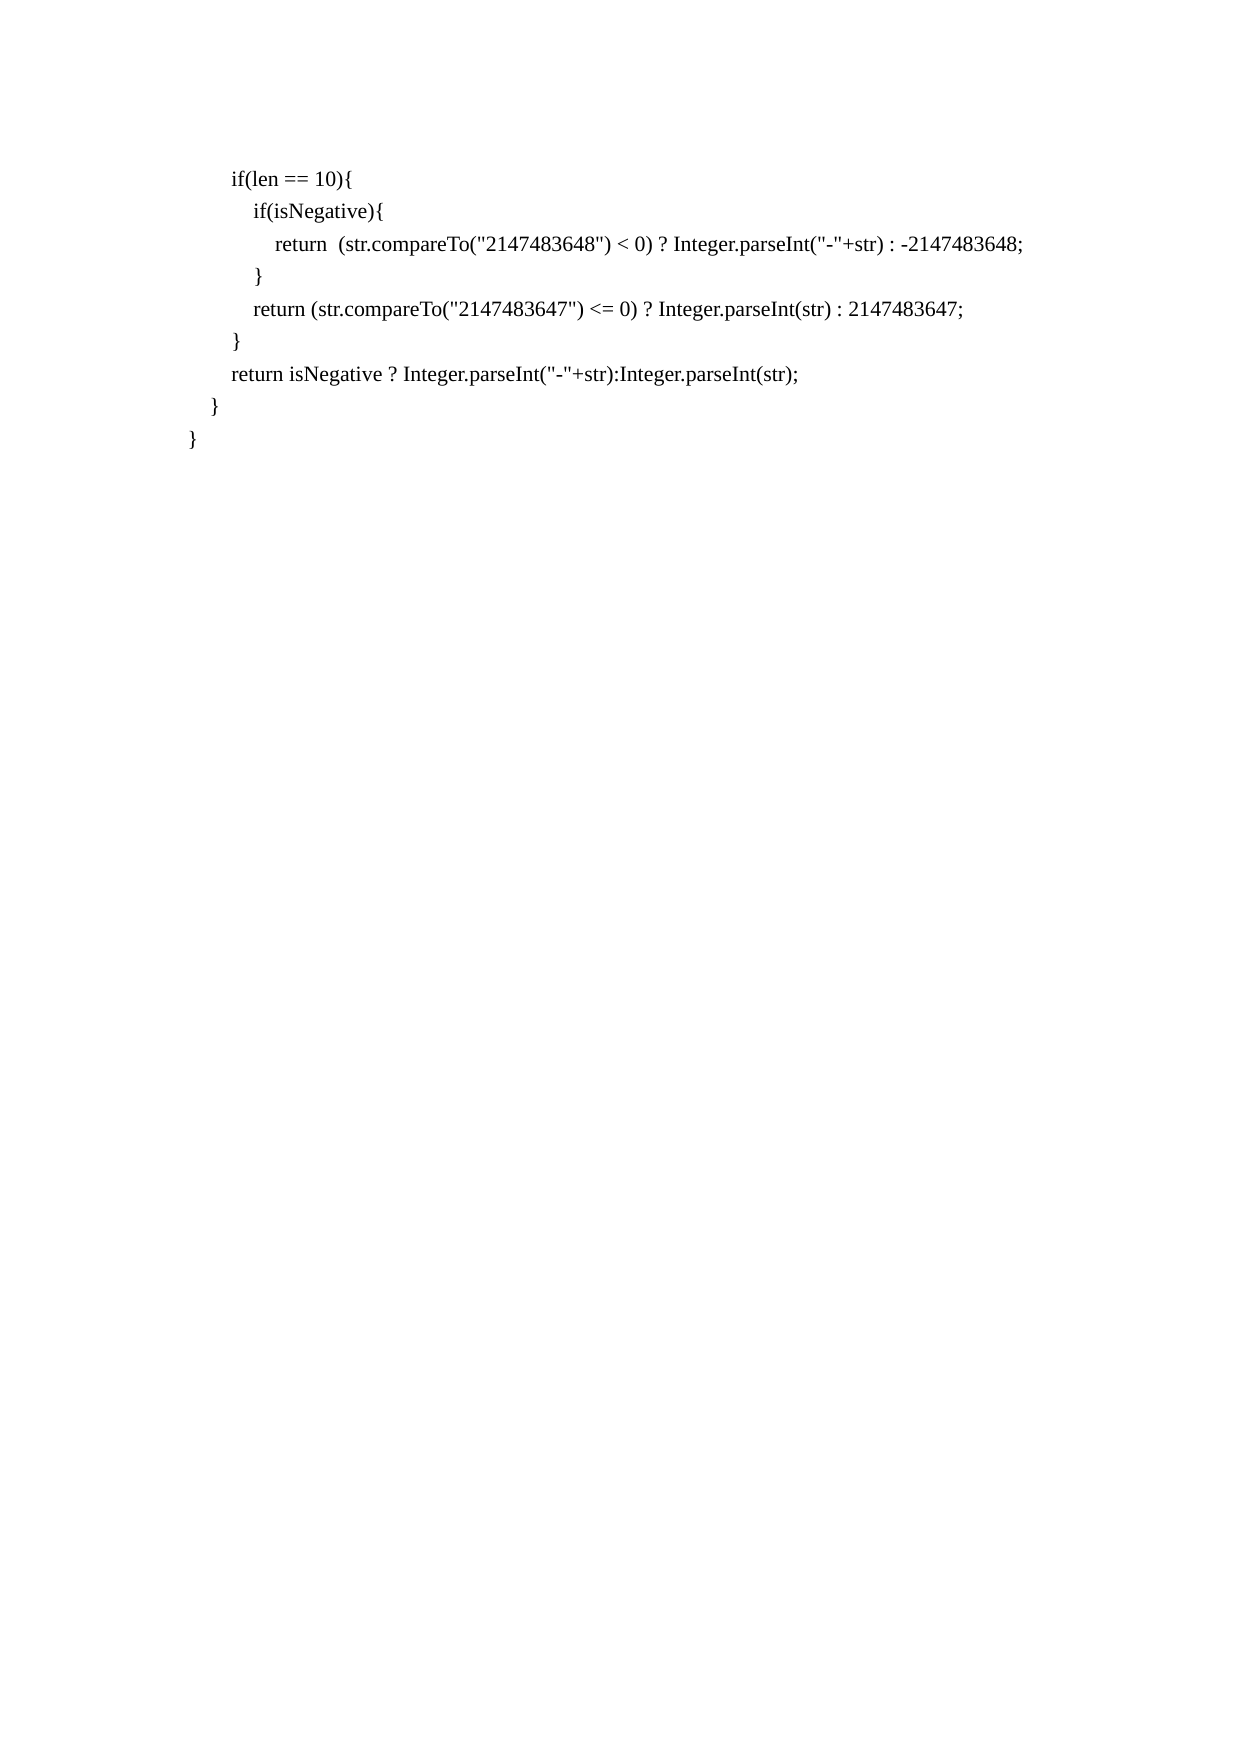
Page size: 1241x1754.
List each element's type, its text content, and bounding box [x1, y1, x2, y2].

text return (str.compareTo("2147483647") <= 0) ? Integer.parseInt(str) : 2147483647; [187, 292, 1053, 324]
text if(len == 10){ [187, 162, 1053, 194]
text return (str.compareTo("2147483648") < 0) ? Integer.parseInt("-"+str) : -2147483648; [187, 227, 1053, 259]
text } [187, 422, 1053, 454]
text } [187, 259, 1053, 292]
text if(isNegative){ [187, 194, 1053, 227]
text } [187, 324, 1053, 357]
text return isNegative ? Integer.parseInt("-"+str):Integer.parseInt(str); [187, 357, 1053, 389]
text } [187, 389, 1053, 422]
